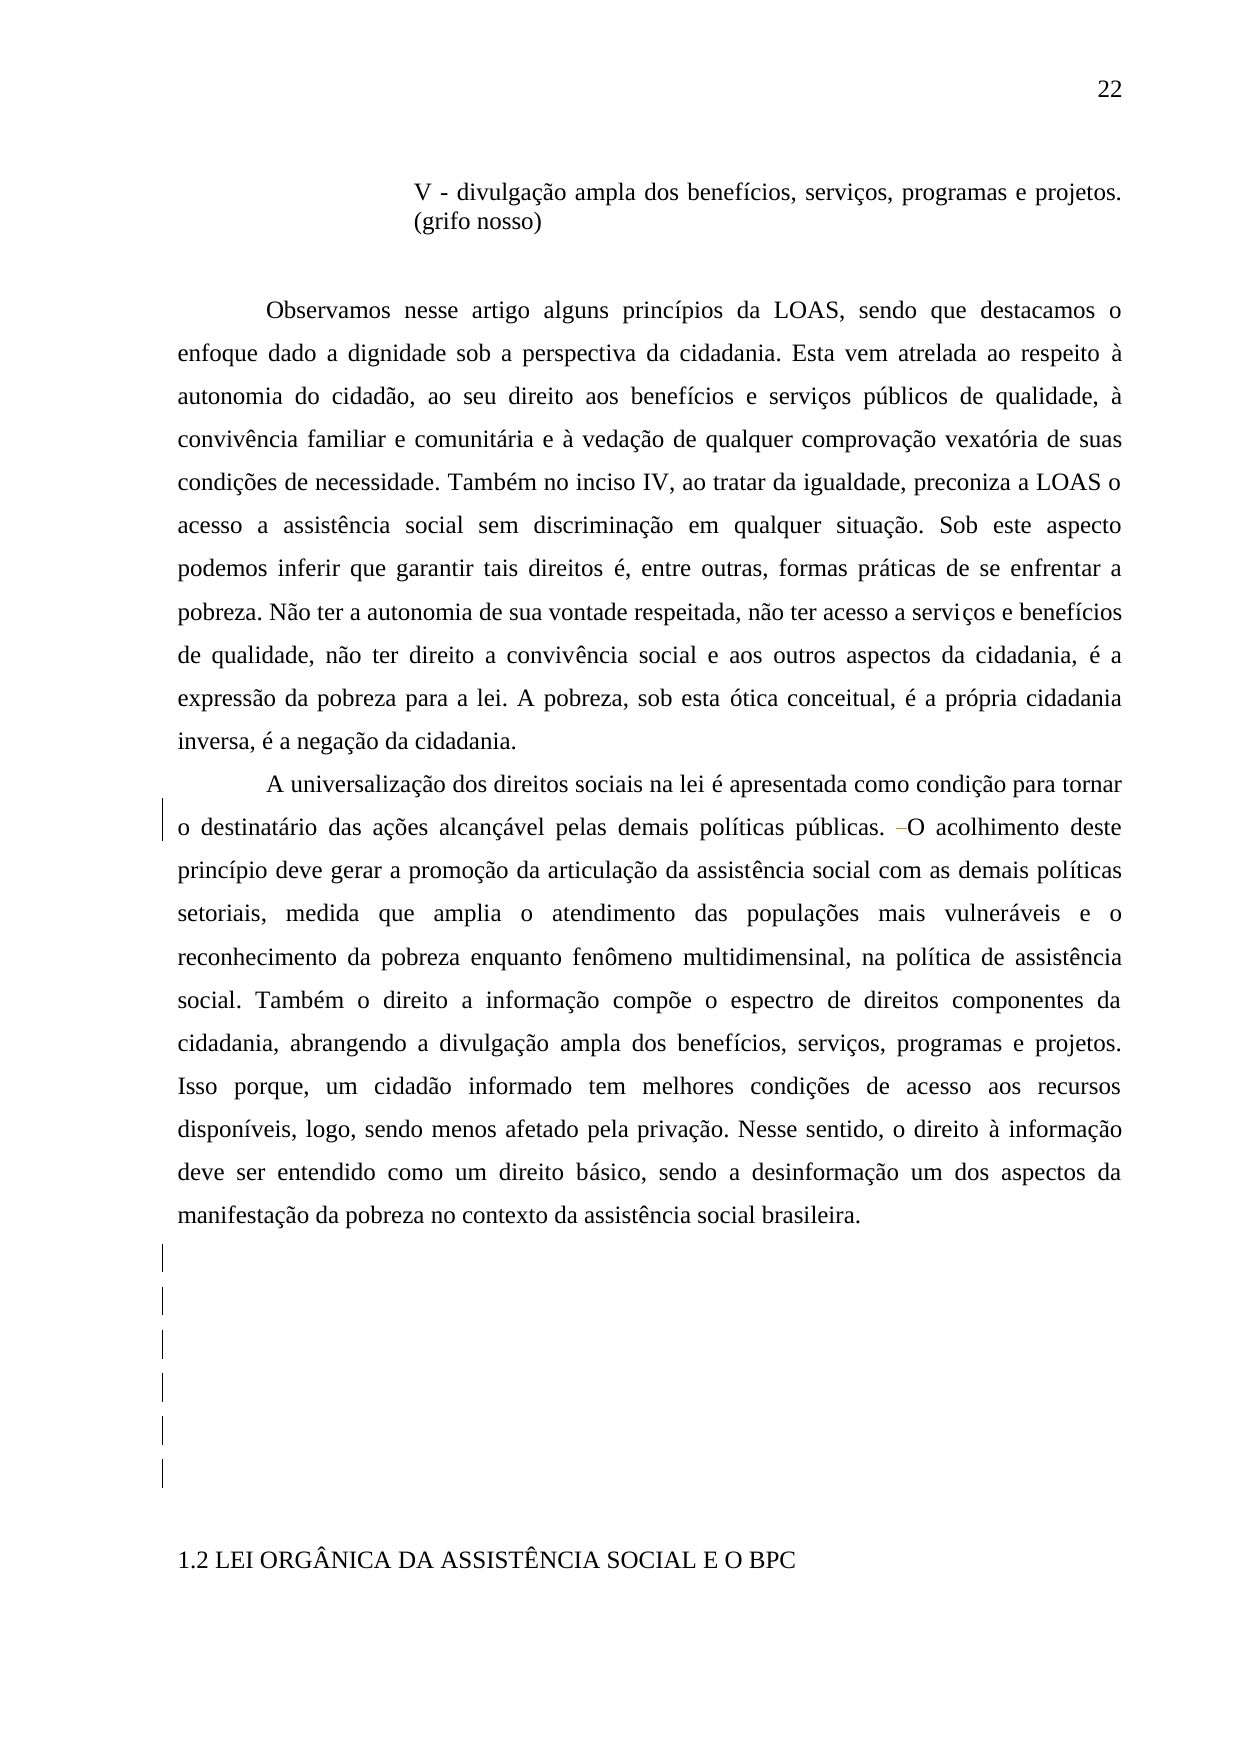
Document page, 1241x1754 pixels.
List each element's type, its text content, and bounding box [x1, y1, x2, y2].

text V - divulgação ampla dos benefícios, serviços, programas e projetos. (grifo nosso) [413, 177, 1122, 235]
text A universalização dos direitos sociais na lei é apresentada como condição para tornar o destinatário das ações alcançável pelas demais políticas públicas. O acolhimento deste princípio deve gerar a promoção da articulação da assistência social com as demais políticas setoriais, medida que amplia o atendimento das populações mais vulneráveis e o reconhecimento da pobreza enquanto fenômeno multidimensinal, na política de assistência social. Também o direito a informação compõe o espectro de direitos componentes da cidadania, abrangendo a divulgação ampla dos benefícios, serviços, programas e projetos. Isso porque, um cidadão informado tem melhores condições de acesso aos recursos disponíveis, logo, sendo menos afetado pela privação. Nesse sentido, o direito à informação deve ser entendido como um direito básico, sendo a desinformação um dos aspectos da manifestação da pobreza no contexto da assistência social brasileira. [177, 769, 1122, 1229]
text Observamos nesse artigo alguns princípios da LOAS, sendo que destacamos o enfoque dado a dignidade sob a perspectiva da cidadania. Esta vem atrelada ao respeito à autonomia do cidadão, ao seu direito aos benefícios e serviços públicos de qualidade, à convivência familiar e comunitária e à vedação de qualquer comprovação vexatória de suas condições de necessidade. Também no inciso IV, ao tratar da igualdade, preconiza a LOAS o acesso a assistência social sem discriminação em qualquer situação. Sob este aspecto podemos inferir que garantir tais direitos é, entre outras, formas práticas de se enfrentar a pobreza. Não ter a autonomia de sua vontade respeitada, não ter acesso a serviços e benefícios de qualidade, não ter direito a convivência social e aos outros aspectos da cidadania, é a expressão da pobreza para a lei. A pobreza, sob esta ótica conceitual, é a própria cidadania inversa, é a negação da cidadania. [177, 295, 1122, 755]
text 1.2 LEI ORGÂNICA DA ASSISTÊNCIA SOCIAL E O BPC [177, 1545, 1122, 1574]
